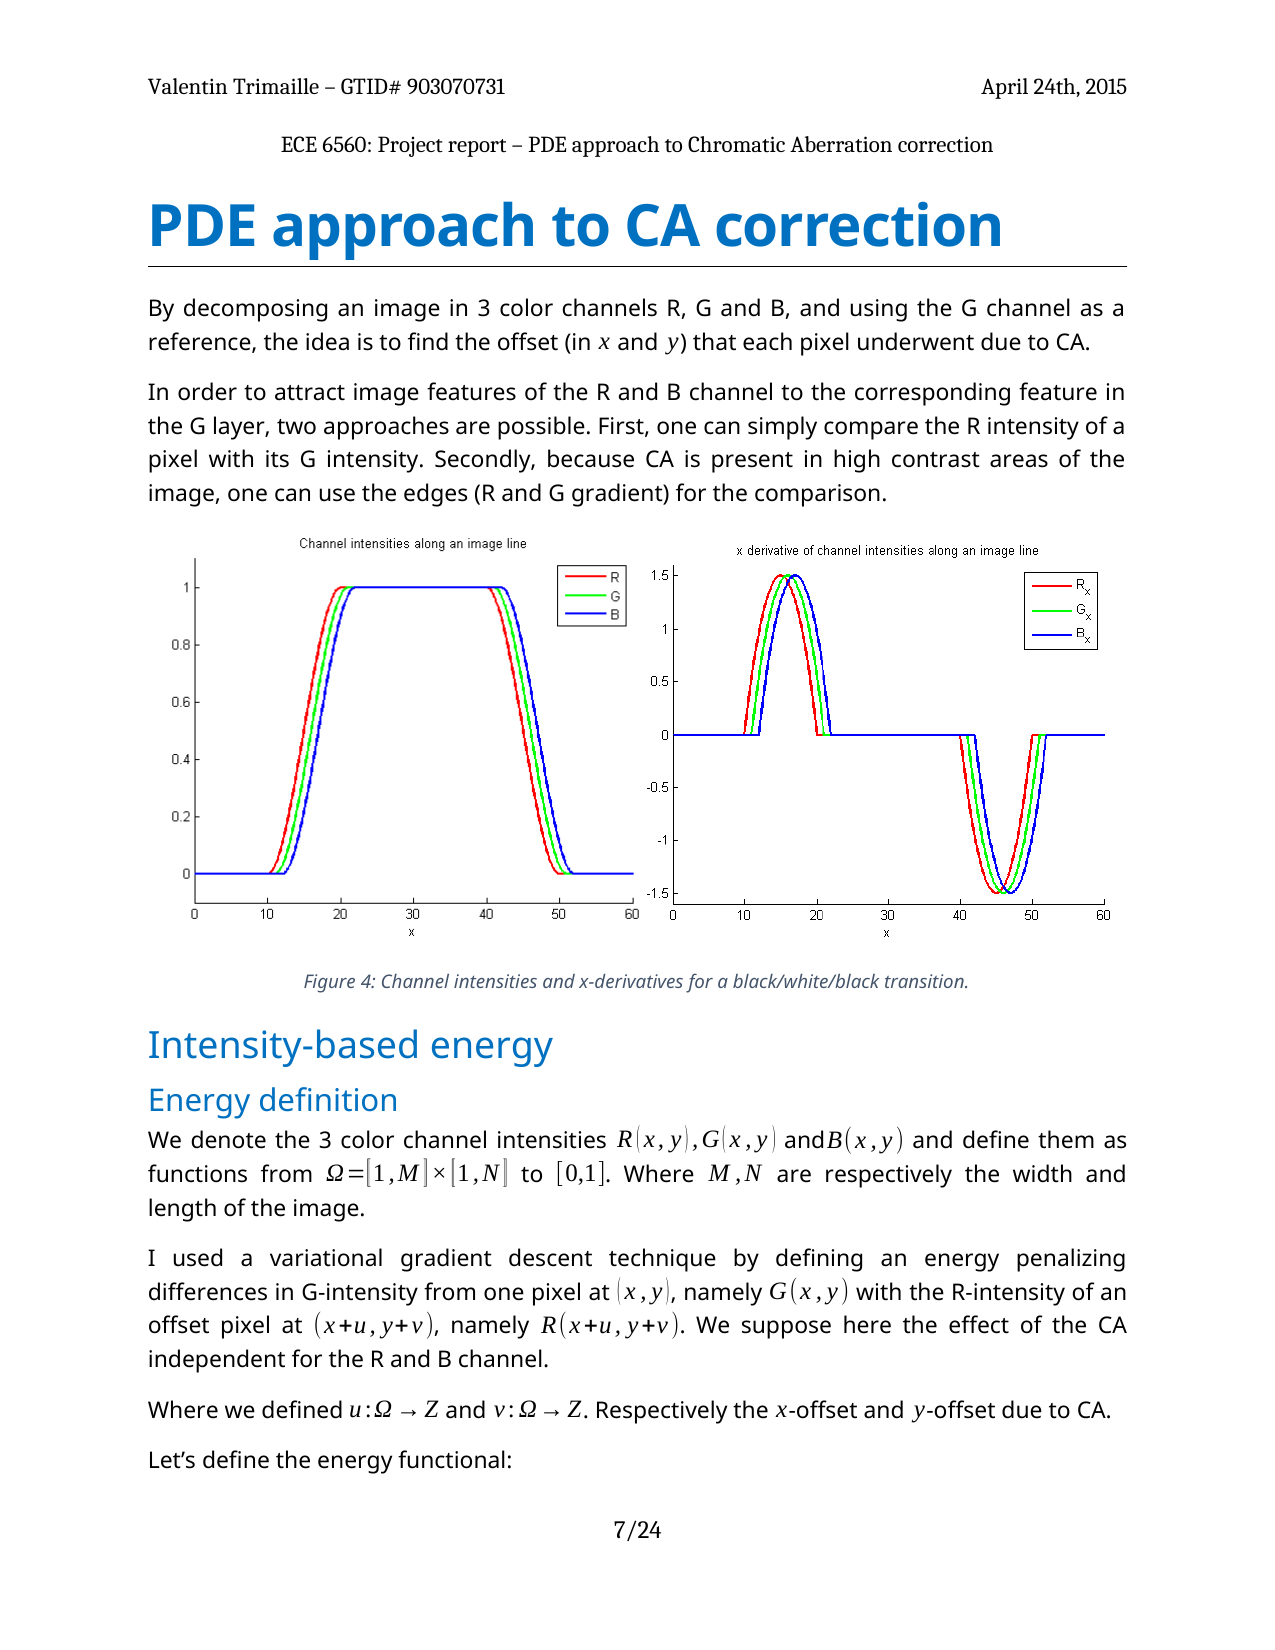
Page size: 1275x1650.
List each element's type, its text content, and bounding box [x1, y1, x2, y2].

text Let’s define the energy functional: [148, 1444, 1127, 1475]
picture [164, 527, 1111, 949]
text Energy definition [148, 1078, 1127, 1121]
text I used a variational gradient descent technique by defining an energy penalizing differences in G-intensity from one pixel at , namely with the R-intensity of an offset pixel at , namely . We suppose here the effect of the CA independent for the R and B channel. [148, 1242, 1127, 1374]
text PDE approach to CA correction [148, 184, 1127, 266]
text In order to attract image features of the R and B channel to the corresponding feature in the G layer, two approaches are possible. First, one can simply compare the R intensity of a pixel with its G intensity. Secondly, because CA is present in high contrast areas of the image, one can use the edges (R and G gradient) for the comparison. [148, 376, 1127, 508]
text Figure 4: Channel intensities and x-derivatives for a black/white/black transition. [148, 968, 1127, 994]
text Where we defined and . Respectively the -offset and -offset due to CA. [148, 1393, 1127, 1425]
text By decomposing an image in 3 color channels R, G and B, and using the G channel as a reference, the idea is to find the offset (in and ) that each pixel underwent due to CA. [148, 292, 1127, 357]
text We denote the 3 color channel intensities and and define them as functions from to . Where are respectively the width and length of the image. [148, 1124, 1127, 1223]
text Intensity-based energy [148, 1019, 1127, 1070]
